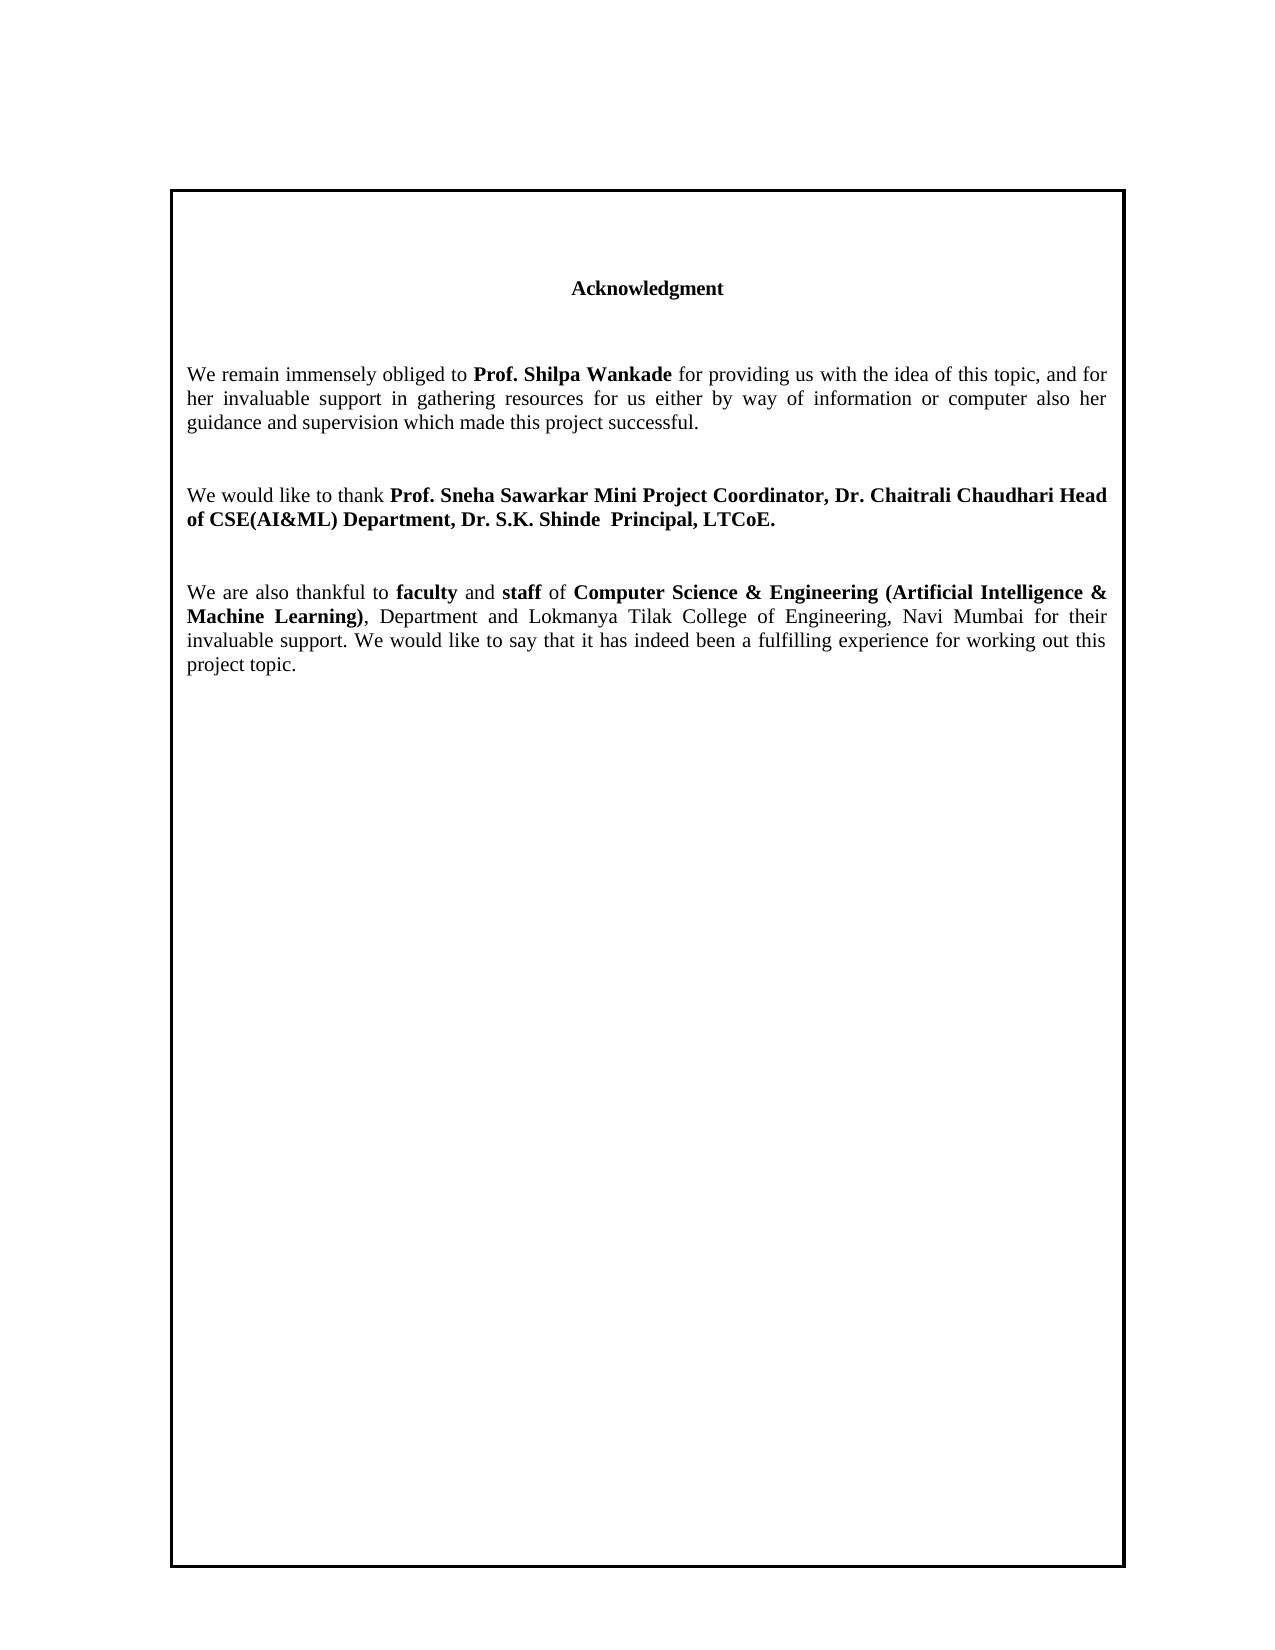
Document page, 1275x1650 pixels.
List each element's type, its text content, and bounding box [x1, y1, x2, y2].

text We would like to thank Prof. Sneha Sawarkar Mini Project Coordinator, Dr. Chaitrali Chaudhari Head of CSE(AI&ML) Department, Dr. S.K. Shinde Principal, LTCoE. [187, 483, 1108, 531]
subtitle Acknowledgment [187, 276, 1108, 300]
text We are also thankful to faculty and staff of Computer Science & Engineering (Artificial Intelligence & Machine Learning), Department and Lokmanya Tilak College of Engineering, Navi Mumbai for their invaluable support. We would like to say that it has indeed been a fulfilling experience for working out this project topic. [187, 580, 1108, 676]
text We remain immensely obliged to Prof. Shilpa Wankade for providing us with the idea of this topic, and for her invaluable support in gathering resources for us either by way of information or computer also her guidance and supervision which made this project successful. [187, 362, 1108, 434]
